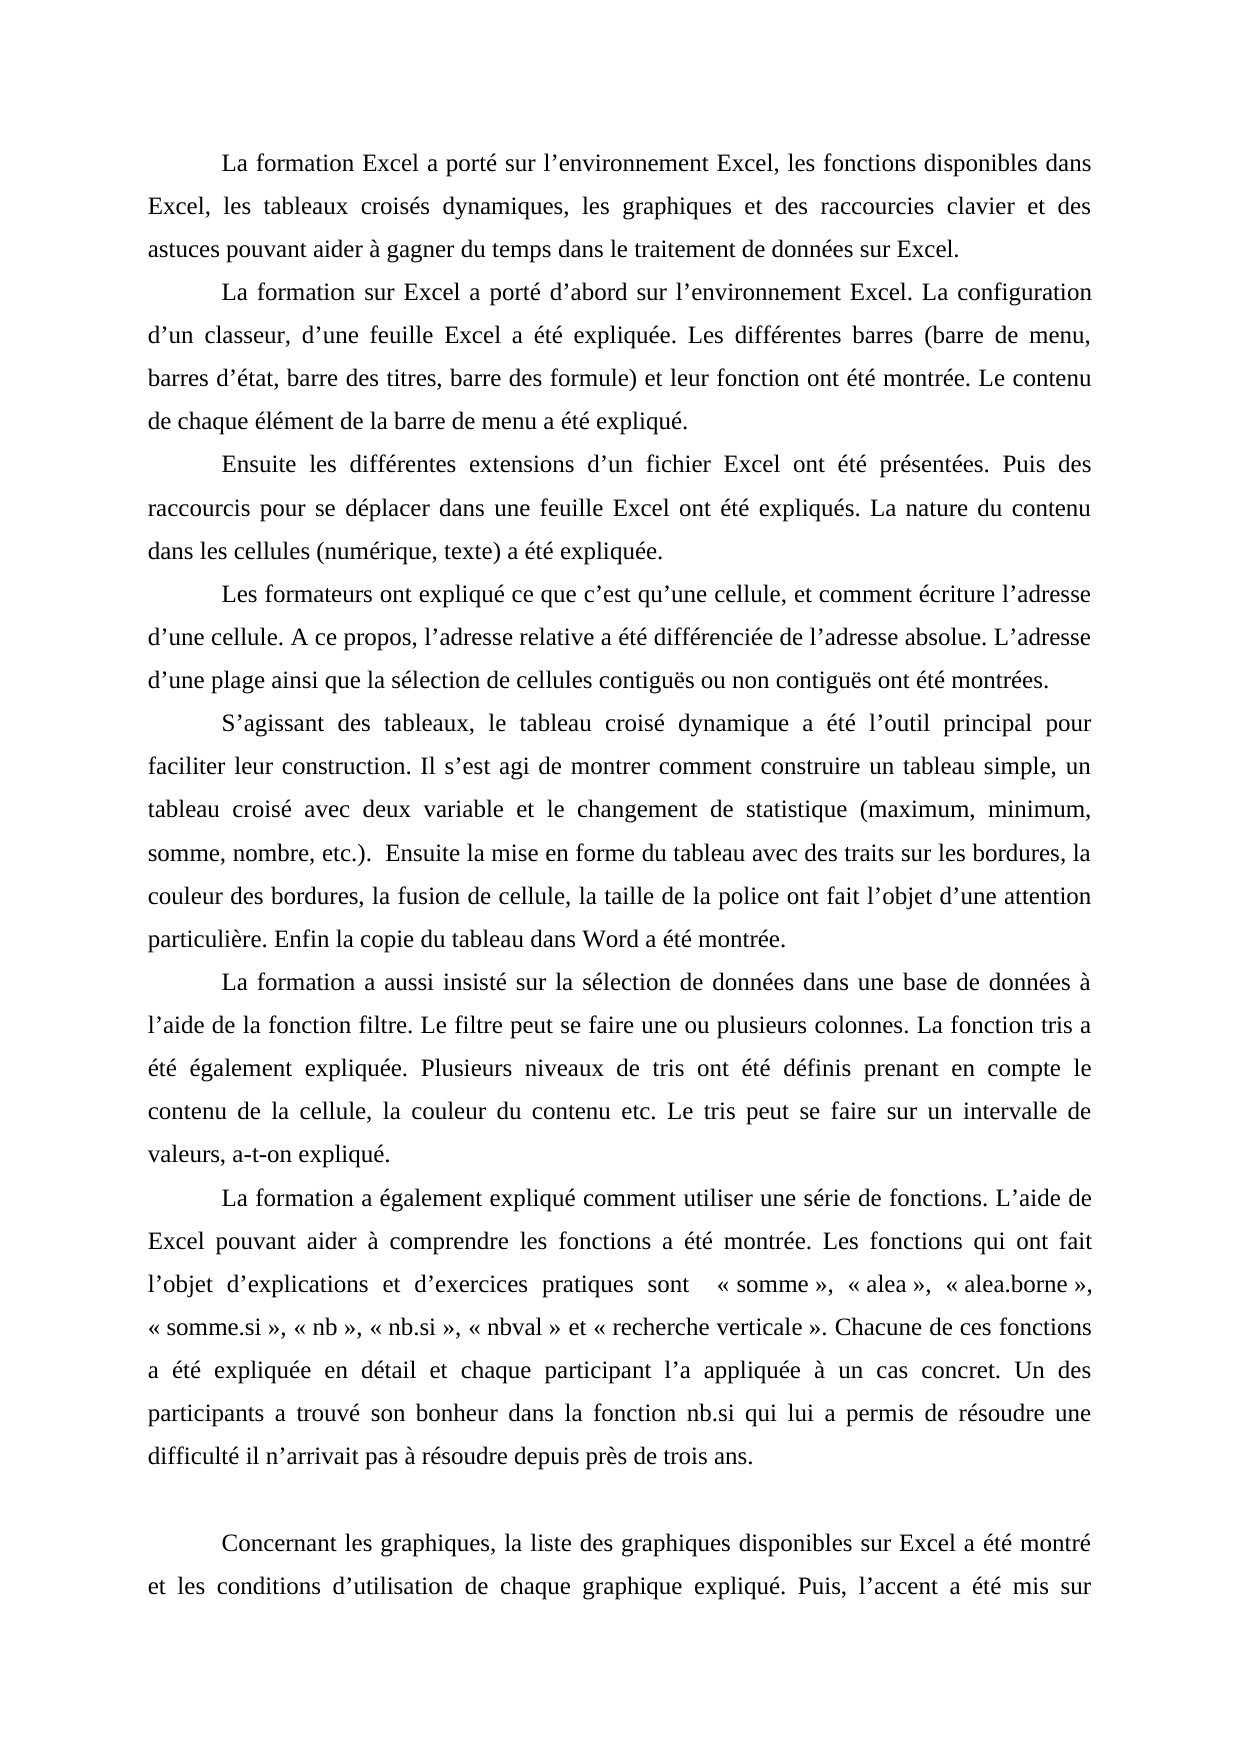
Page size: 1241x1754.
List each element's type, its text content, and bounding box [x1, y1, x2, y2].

text La formation a également expliqué comment utiliser une série de fonctions. L’aide de Excel pouvant aider à comprendre les fonctions a été montrée. Les fonctions qui ont fait l’objet d’explications et d’exercices pratiques sont « somme », « alea », « alea.borne », « somme.si », « nb », « nb.si », « nbval » et « recherche verticale ». Chacune de ces fonctions a été expliquée en détail et chaque participant l’a appliquée à un cas concret. Un des participants a trouvé son bonheur dans la fonction nb.si qui lui a permis de résoudre une difficulté il n’arrivait pas à résoudre depuis près de trois ans. [148, 1183, 1093, 1470]
text La formation sur Excel a porté d’abord sur l’environnement Excel. La configuration d’un classeur, d’une feuille Excel a été expliquée. Les différentes barres (barre de menu, barres d’état, barre des titres, barre des formule) et leur fonction ont été montrée. Le contenu de chaque élément de la barre de menu a été expliqué. [148, 277, 1093, 435]
text S’agissant des tableaux, le tableau croisé dynamique a été l’outil principal pour faciliter leur construction. Il s’est agi de montrer comment construire un tableau simple, un tableau croisé avec deux variable et le changement de statistique (maximum, minimum, somme, nombre, etc.). Ensuite la mise en forme du tableau avec des traits sur les bordures, la couleur des bordures, la fusion de cellule, la taille de la police ont fait l’objet d’une attention particulière. Enfin la copie du tableau dans Word a été montrée. [148, 708, 1093, 953]
text Ensuite les différentes extensions d’un fichier Excel ont été présentées. Puis des raccourcis pour se déplacer dans une feuille Excel ont été expliqués. La nature du contenu dans les cellules (numérique, texte) a été expliquée. [148, 449, 1093, 564]
text La formation a aussi insisté sur la sélection de données dans une base de données à l’aide de la fonction filtre. Le filtre peut se faire une ou plusieurs colonnes. La fonction tris a été également expliquée. Plusieurs niveaux de tris ont été définis prenant en compte le contenu de la cellule, la couleur du contenu etc. Le tris peut se faire sur un intervalle de valeurs, a-t-on expliqué. [148, 967, 1093, 1168]
text Les formateurs ont expliqué ce que c’est qu’une cellule, et comment écriture l’adresse d’une cellule. A ce propos, l’adresse relative a été différenciée de l’adresse absolue. L’adresse d’une plage ainsi que la sélection de cellules contiguës ou non contiguës ont été montrées. [148, 579, 1093, 694]
text La formation Excel a porté sur l’environnement Excel, les fonctions disponibles dans Excel, les tableaux croisés dynamiques, les graphiques et des raccourcies clavier et des astuces pouvant aider à gagner du temps dans le traitement de données sur Excel. [148, 148, 1093, 263]
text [148, 1528, 1093, 1599]
